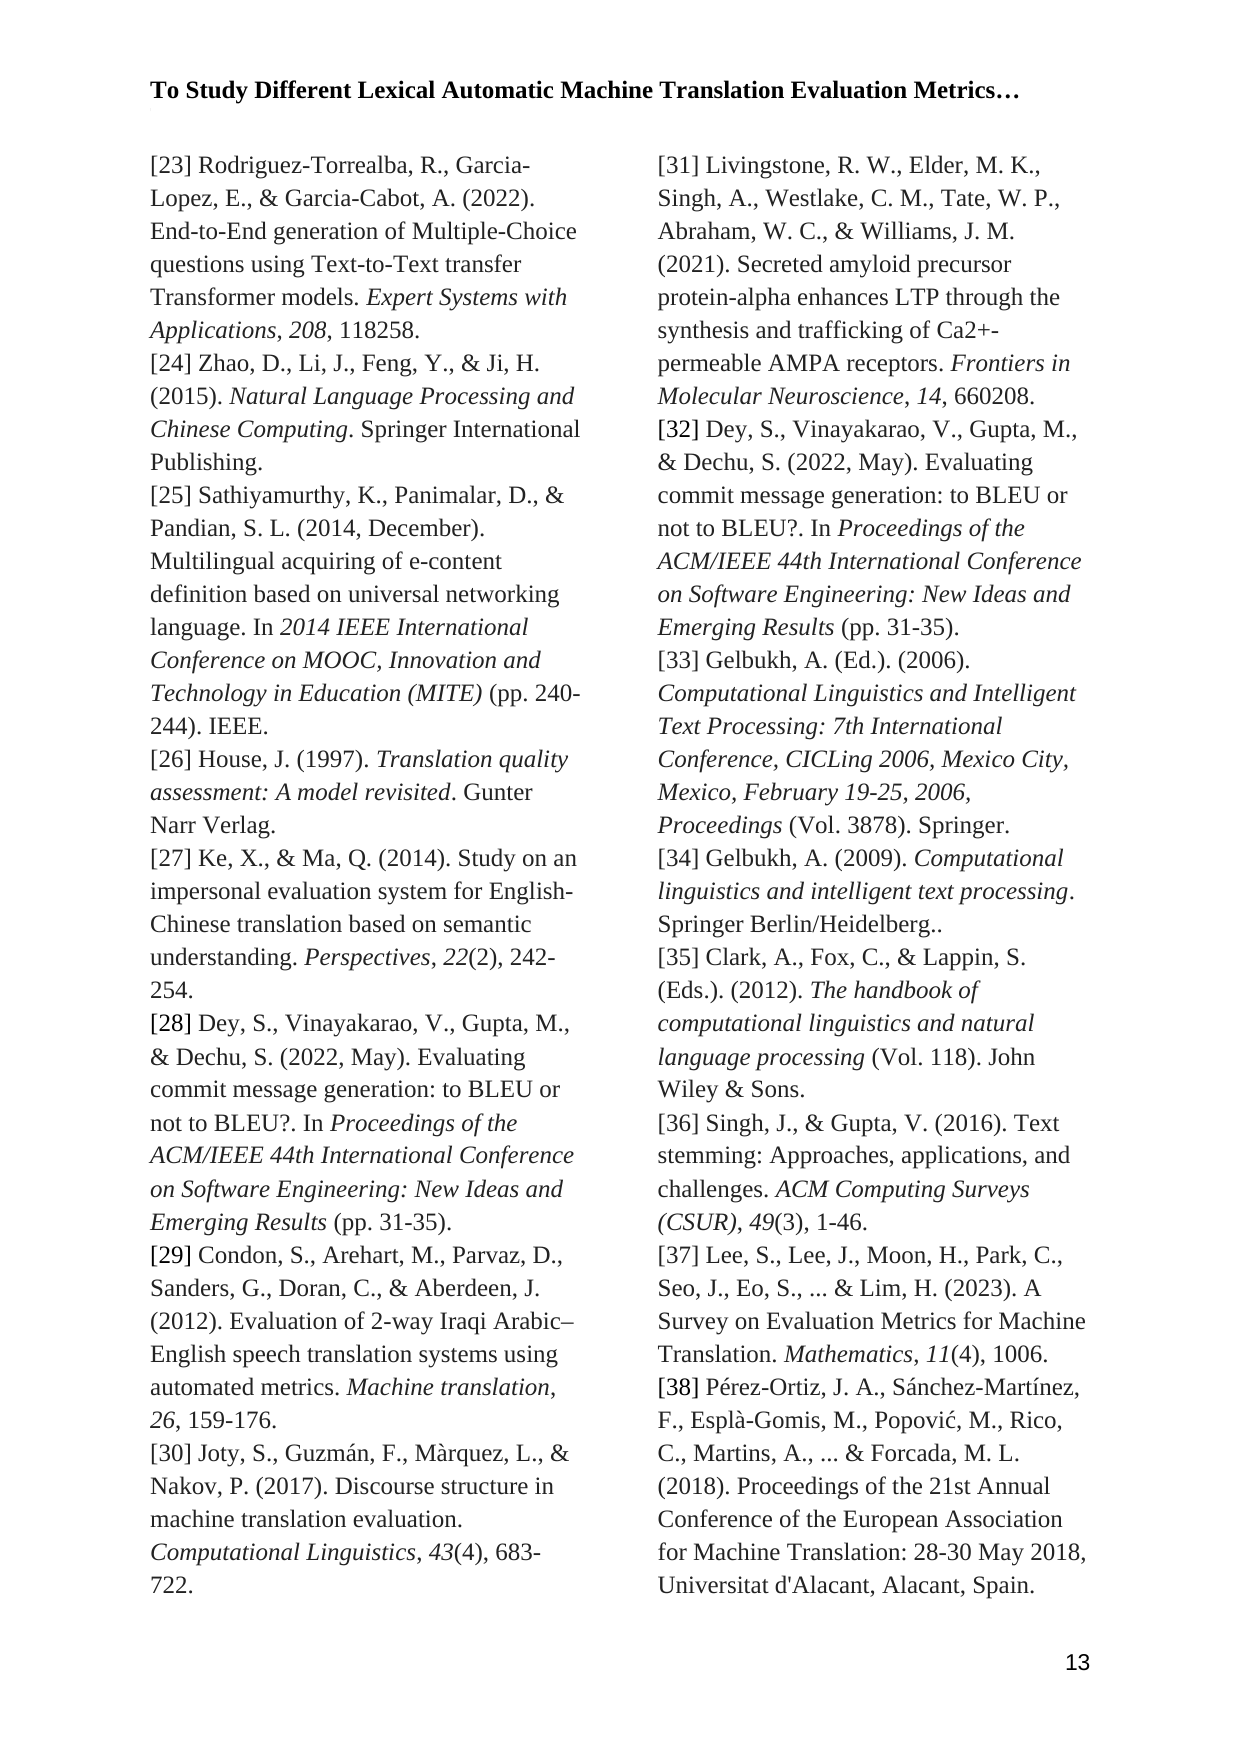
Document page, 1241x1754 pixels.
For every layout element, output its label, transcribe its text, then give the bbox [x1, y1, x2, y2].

text [37] Lee, S., Lee, J., Moon, H., Park, C., Seo, J., Eo, S., ... & Lim, H. (2023). A Survey on Evaluation Metrics for Machine Translation. Mathematics, 11(4), 1006. [657, 1240, 1090, 1367]
text [29] Condon, S., Arehart, M., Parvaz, D., Sanders, G., Doran, C., & Aberdeen, J. (2012). Evaluation of 2-way Iraqi Arabic–English speech translation systems using automated metrics. Machine translation, 26, 159-176. [150, 1240, 582, 1433]
text [27] Ke, X., & Ma, Q. (2014). Study on an impersonal evaluation system for English-Chinese translation based on semantic understanding. Perspectives, 22(2), 242-254. [150, 843, 582, 1004]
text [38] Pérez-Ortiz, J. A., Sánchez-Martínez, F., Esplà-Gomis, M., Popović, M., Rico, C., Martins, A., ... & Forcada, M. L. (2018). Proceedings of the 21st Annual Conference of the European Association for Machine Translation: 28-30 May 2018, Universitat d'Alacant, Alacant, Spain. [657, 1372, 1090, 1599]
text [31] Livingstone, R. W., Elder, M. K., Singh, A., Westlake, C. M., Tate, W. P., Abraham, W. C., & Williams, J. M. (2021). Secreted amyloid precursor protein-alpha enhances LTP through the synthesis and trafficking of Ca2+-permeable AMPA receptors. Frontiers in Molecular Neuroscience, 14, 660208. [657, 150, 1090, 410]
text [34] Gelbukh, A. (2009). Computational linguistics and intelligent text processing. Springer Berlin/Heidelberg.. [657, 843, 1090, 938]
text [33] Gelbukh, A. (Ed.). (2006). Computational Linguistics and Intelligent Text Processing: 7th International Conference, CICLing 2006, Mexico City, Mexico, February 19-25, 2006, Proceedings (Vol. 3878). Springer. [657, 645, 1090, 839]
text [32] Dey, S., Vinayakarao, V., Gupta, M., & Dechu, S. (2022, May). Evaluating commit message generation: to BLEU or not to BLEU?. In Proceedings of the ACM/IEEE 44th International Conference on Software Engineering: New Ideas and Emerging Results (pp. 31-35). [657, 414, 1090, 641]
text [24] Zhao, D., Li, J., Feng, Y., & Ji, H. (2015). Natural Language Processing and Chinese Computing. Springer International Publishing. [150, 348, 582, 476]
text [30] Joty, S., Guzmán, F., Màrquez, L., & Nakov, P. (2017). Discourse structure in machine translation evaluation. Computational Linguistics, 43(4), 683-722. [150, 1438, 582, 1599]
text [36] Singh, J., & Gupta, V. (2016). Text stemming: Approaches, applications, and challenges. ACM Computing Surveys (CSUR), 49(3), 1-46. [657, 1108, 1090, 1235]
text [23] Rodriguez-Torrealba, R., Garcia-Lopez, E., & Garcia-Cabot, A. (2022). End-to-End generation of Multiple-Choice questions using Text-to-Text transfer Transformer models. Expert Systems with Applications, 208, 118258. [150, 150, 582, 344]
text [26] House, J. (1997). Translation quality assessment: A model revisited. Gunter Narr Verlag. [150, 744, 582, 839]
text [28] Dey, S., Vinayakarao, V., Gupta, M., & Dechu, S. (2022, May). Evaluating commit message generation: to BLEU or not to BLEU?. In Proceedings of the ACM/IEEE 44th International Conference on Software Engineering: New Ideas and Emerging Results (pp. 31-35). [150, 1008, 582, 1235]
text [25] Sathiyamurthy, K., Panimalar, D., & Pandian, S. L. (2014, December). Multilingual acquiring of e-content definition based on universal networking language. In 2014 IEEE International Conference on MOOC, Innovation and Technology in Education (MITE) (pp. 240-244). IEEE. [150, 480, 582, 740]
text [35] Clark, A., Fox, C., & Lappin, S. (Eds.). (2012). The handbook of computational linguistics and natural language processing (Vol. 118). John Wiley & Sons. [657, 942, 1090, 1103]
